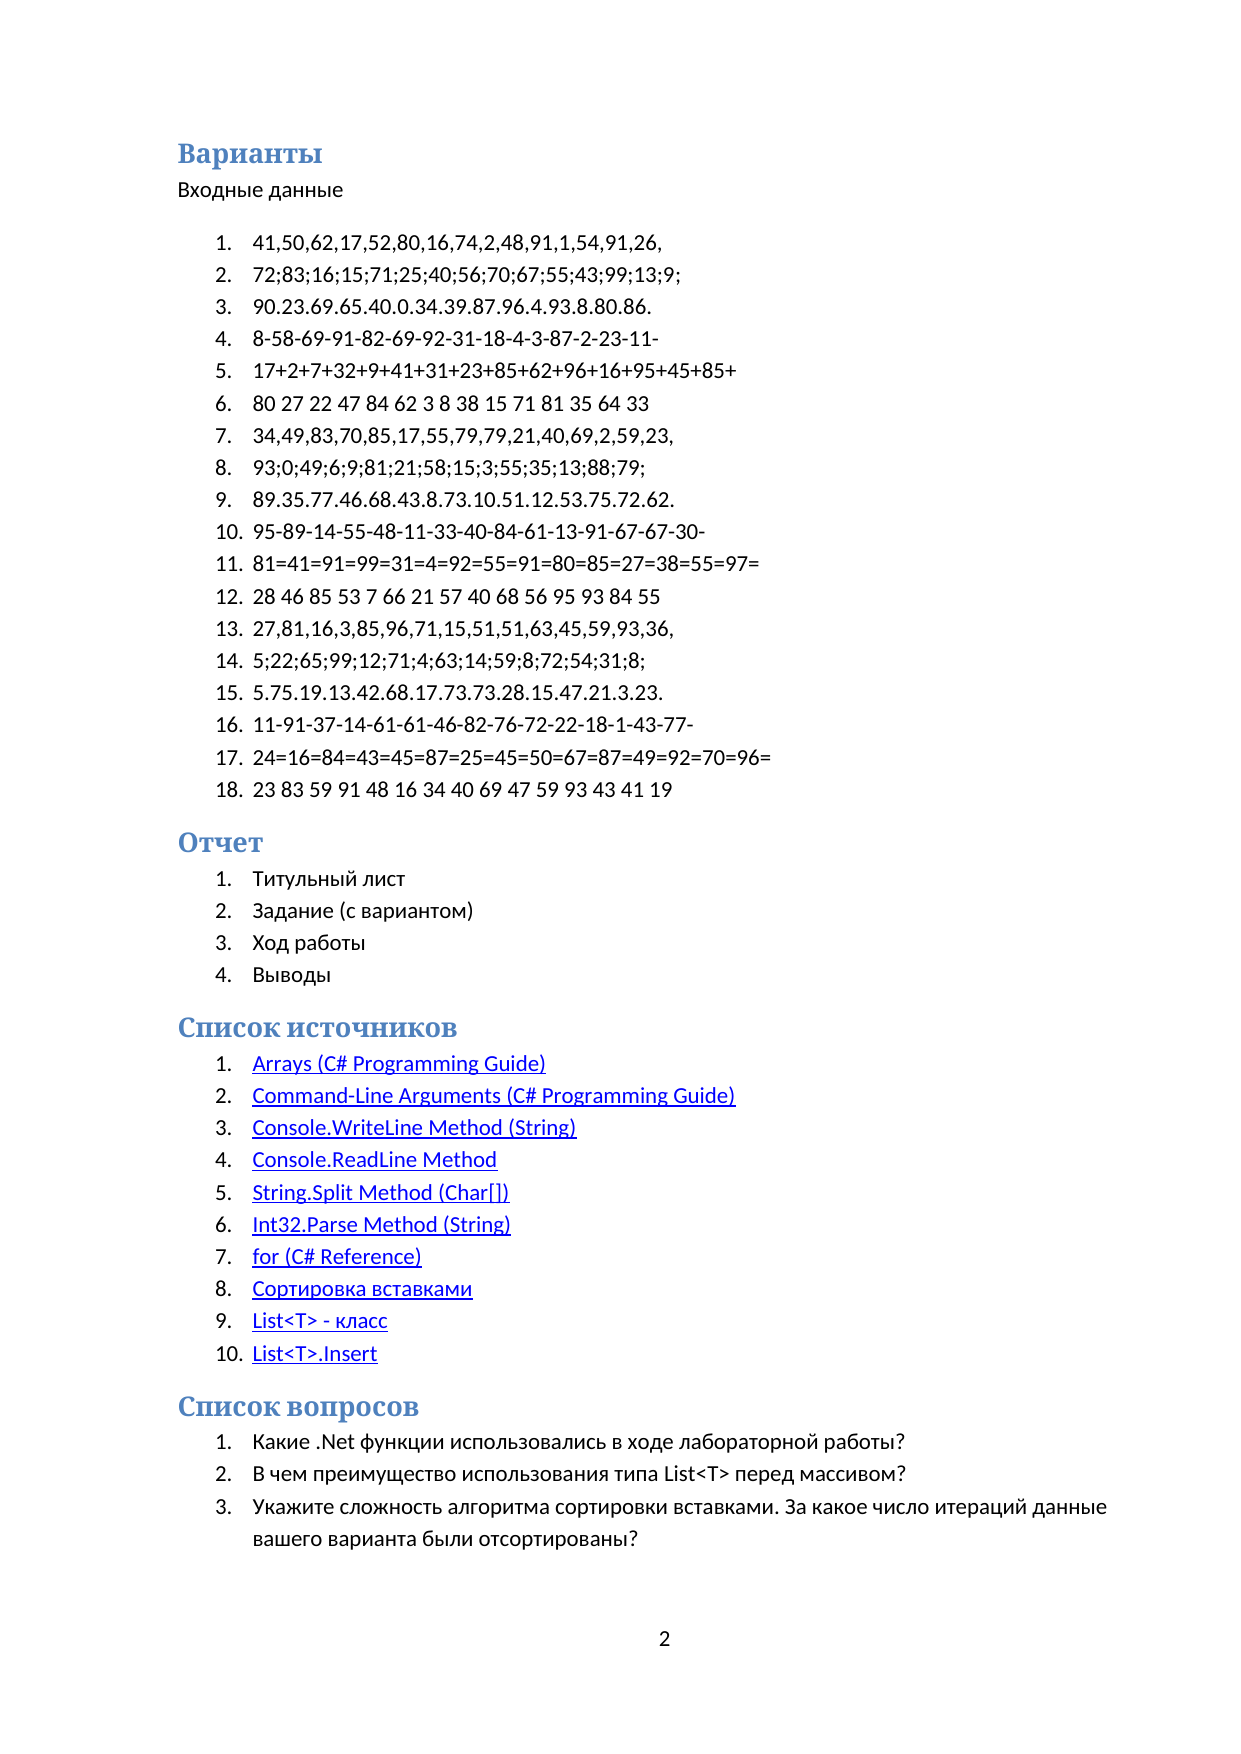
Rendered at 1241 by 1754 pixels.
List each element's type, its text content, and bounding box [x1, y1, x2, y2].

list 24=16=84=43=45=87=25=45=50=67=87=49=92=70=96= [215, 743, 1152, 771]
list 34,49,83,70,85,17,55,79,79,21,40,69,2,59,23, [215, 421, 1152, 449]
list 41,50,62,17,52,80,16,74,2,48,91,1,54,91,26, [215, 228, 1152, 256]
list for (C# Reference) [215, 1242, 1152, 1270]
subtitle Список вопросов [177, 1392, 1152, 1423]
list 23 83 59 91 48 16 34 40 69 47 59 93 43 41 19 [215, 775, 1152, 803]
list 72;83;16;15;71;25;40;56;70;67;55;43;99;13;9; [215, 260, 1152, 288]
subtitle Список источников [177, 1013, 1152, 1044]
text Входные данные [177, 175, 1152, 203]
list Int32.Parse Method (String) [215, 1210, 1152, 1238]
list Console.WriteLine Method (String) [215, 1113, 1152, 1141]
list Укажите сложность алгоритма сортировки вставками. За какое число итераций данные вашего варианта были отсортированы? [215, 1492, 1152, 1552]
list 95-89-14-55-48-11-33-40-84-61-13-91-67-67-30- [215, 517, 1152, 545]
list Console.ReadLine Method [215, 1146, 1152, 1173]
list Какие .Net функции использовались в ходе лабораторной работы? [215, 1427, 1152, 1455]
list Выводы [215, 960, 1152, 988]
list 5;22;65;99;12;71;4;63;14;59;8;72;54;31;8; [215, 646, 1152, 674]
list Ход работы [215, 928, 1152, 956]
list 90.23.69.65.40.0.34.39.87.96.4.93.8.80.86. [215, 292, 1152, 320]
list List<T> - класс [215, 1306, 1152, 1334]
list 89.35.77.46.68.43.8.73.10.51.12.53.75.72.62. [215, 485, 1152, 513]
list 11-91-37-14-61-61-46-82-76-72-22-18-1-43-77- [215, 711, 1152, 738]
list Сортировка вставками [215, 1274, 1152, 1302]
list В чем преимущество использования типа List<T> перед массивом? [215, 1459, 1152, 1488]
list 5.75.19.13.42.68.17.73.73.28.15.47.21.3.23. [215, 678, 1152, 706]
list 93;0;49;6;9;81;21;58;15;3;55;35;13;88;79; [215, 453, 1152, 481]
list Титульный лист [215, 864, 1152, 892]
list List<T>.Insert [215, 1339, 1152, 1367]
subtitle Варианты [177, 139, 1152, 170]
list String.Split Method (Char[]) [215, 1178, 1152, 1206]
list 8-58-69-91-82-69-92-31-18-4-3-87-2-23-11- [215, 324, 1152, 352]
subtitle Отчет [177, 828, 1152, 859]
list Задание (с вариантом) [215, 896, 1152, 924]
list 27,81,16,3,85,96,71,15,51,51,63,45,59,93,36, [215, 614, 1152, 642]
list 80 27 22 47 84 62 3 8 38 15 71 81 35 64 33 [215, 389, 1152, 417]
list 28 46 85 53 7 66 21 57 40 68 56 95 93 84 55 [215, 582, 1152, 610]
list Arrays (C# Programming Guide) [215, 1049, 1152, 1077]
list Command-Line Arguments (C# Programming Guide) [215, 1081, 1152, 1109]
list 17+2+7+32+9+41+31+23+85+62+96+16+95+45+85+ [215, 356, 1152, 384]
list 81=41=91=99=31=4=92=55=91=80=85=27=38=55=97= [215, 549, 1152, 578]
